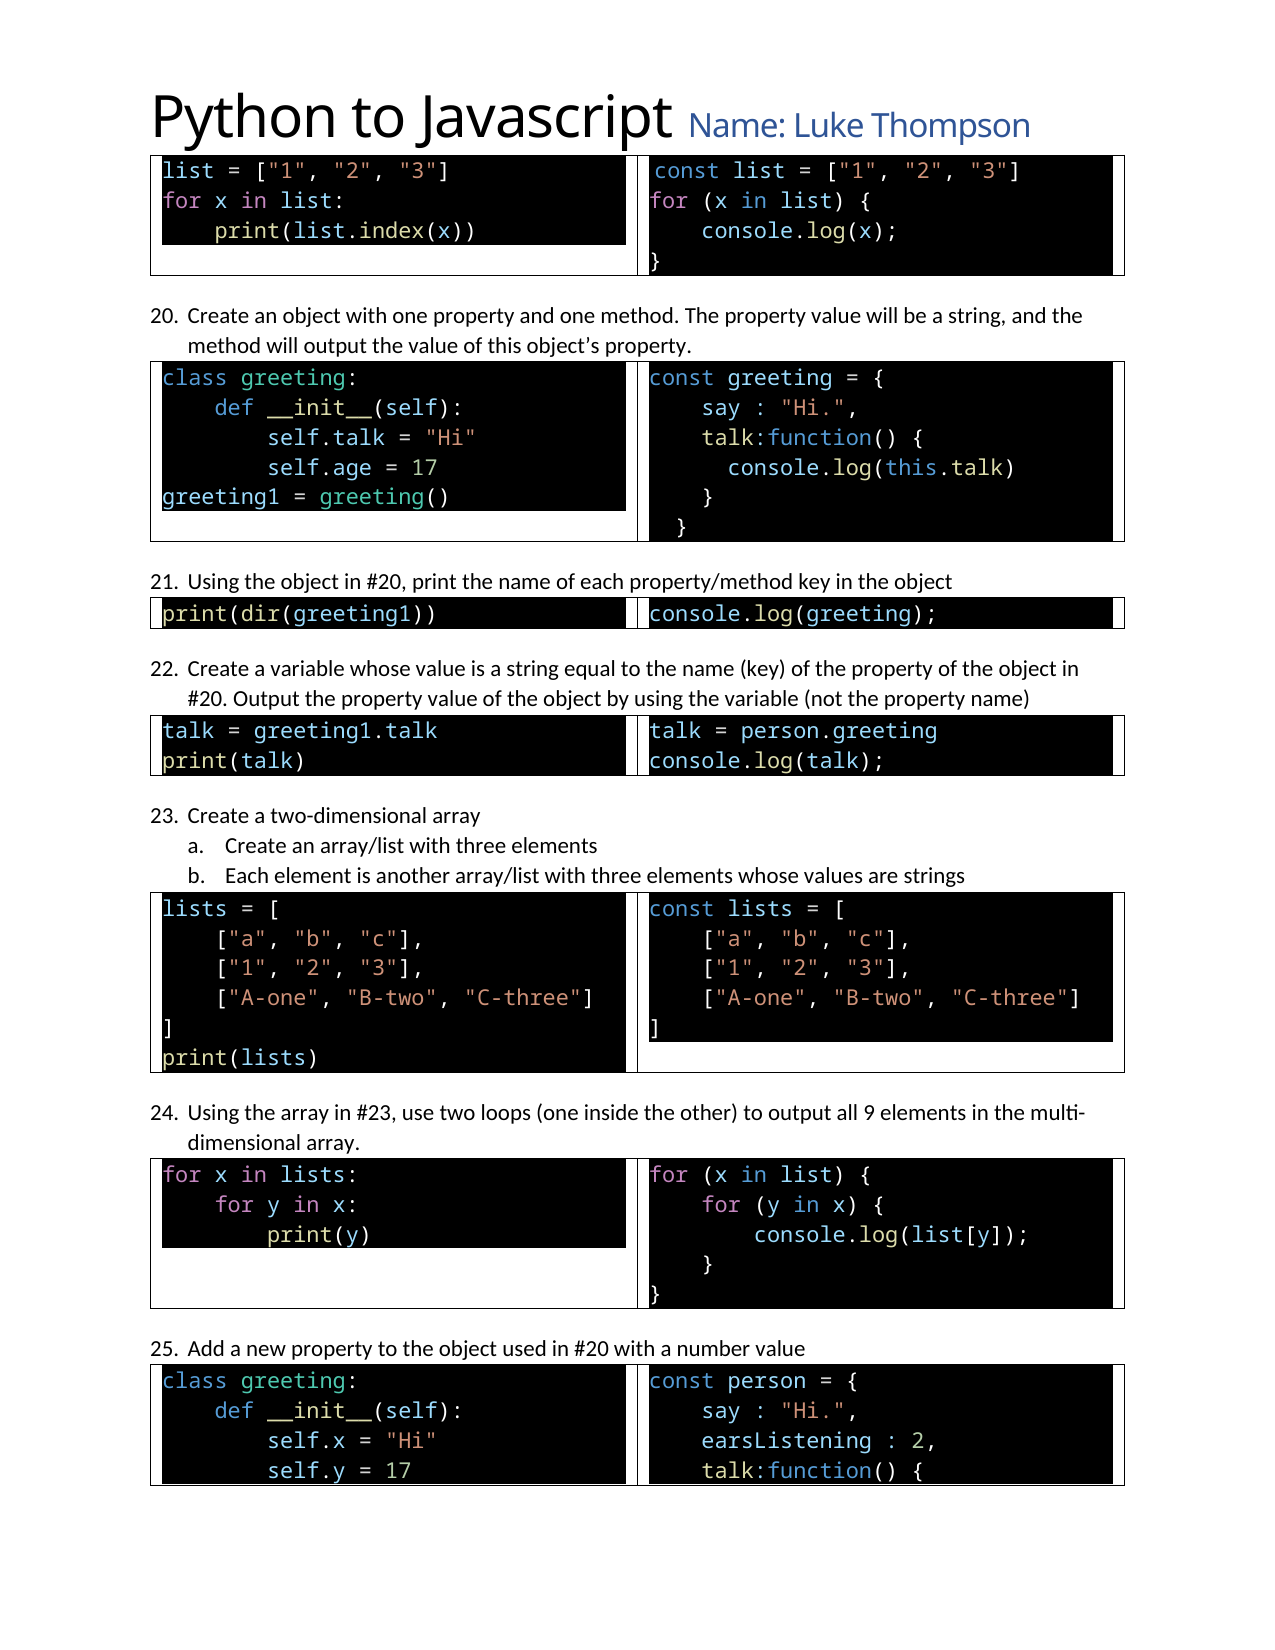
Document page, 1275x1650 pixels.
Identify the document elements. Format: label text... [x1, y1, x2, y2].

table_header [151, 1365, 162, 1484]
list Create an array/list with three elements [187, 831, 1125, 859]
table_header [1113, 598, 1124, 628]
list Create an object with one property and one method. The property value will be a string, and the method will output the value of this object’s property. [150, 301, 1125, 359]
list Create a two-dimensional array [150, 801, 1125, 829]
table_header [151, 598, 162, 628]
table_header list = ["1", "2", "3"] for x in list: print(list.index(x)) [151, 156, 637, 275]
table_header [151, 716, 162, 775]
list Using the object in #20, print the name of each property/method key in the object [150, 567, 1125, 595]
list Each element is another array/list with three elements whose values are strings [187, 862, 1125, 889]
list Using the array in #23, use two loops (one inside the other) to output all 9 elements in the multi-dimensional array. [150, 1098, 1125, 1156]
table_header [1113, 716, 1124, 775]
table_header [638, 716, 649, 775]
table_header const lists = [ ["a", "b", "c"], ["1", "2", "3"], ["A-one", "B-two", "C-three"] ] [638, 893, 1124, 1072]
table_header for x in lists: for y in x: print(y) [151, 1159, 637, 1308]
list Add a new property to the object used in #20 with a number value [150, 1334, 1125, 1362]
list Create a variable whose value is a string equal to the name (key) of the property of the object in #20. Output the property value of the object by using the variable (not the property name) [150, 654, 1125, 712]
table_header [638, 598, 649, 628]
table_header class greeting: def __init__(self): self.talk = "Hi" self.age = 17 greeting1 = greeting() [151, 362, 637, 541]
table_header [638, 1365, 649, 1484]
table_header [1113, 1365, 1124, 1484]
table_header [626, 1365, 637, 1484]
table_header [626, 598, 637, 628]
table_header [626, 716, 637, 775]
